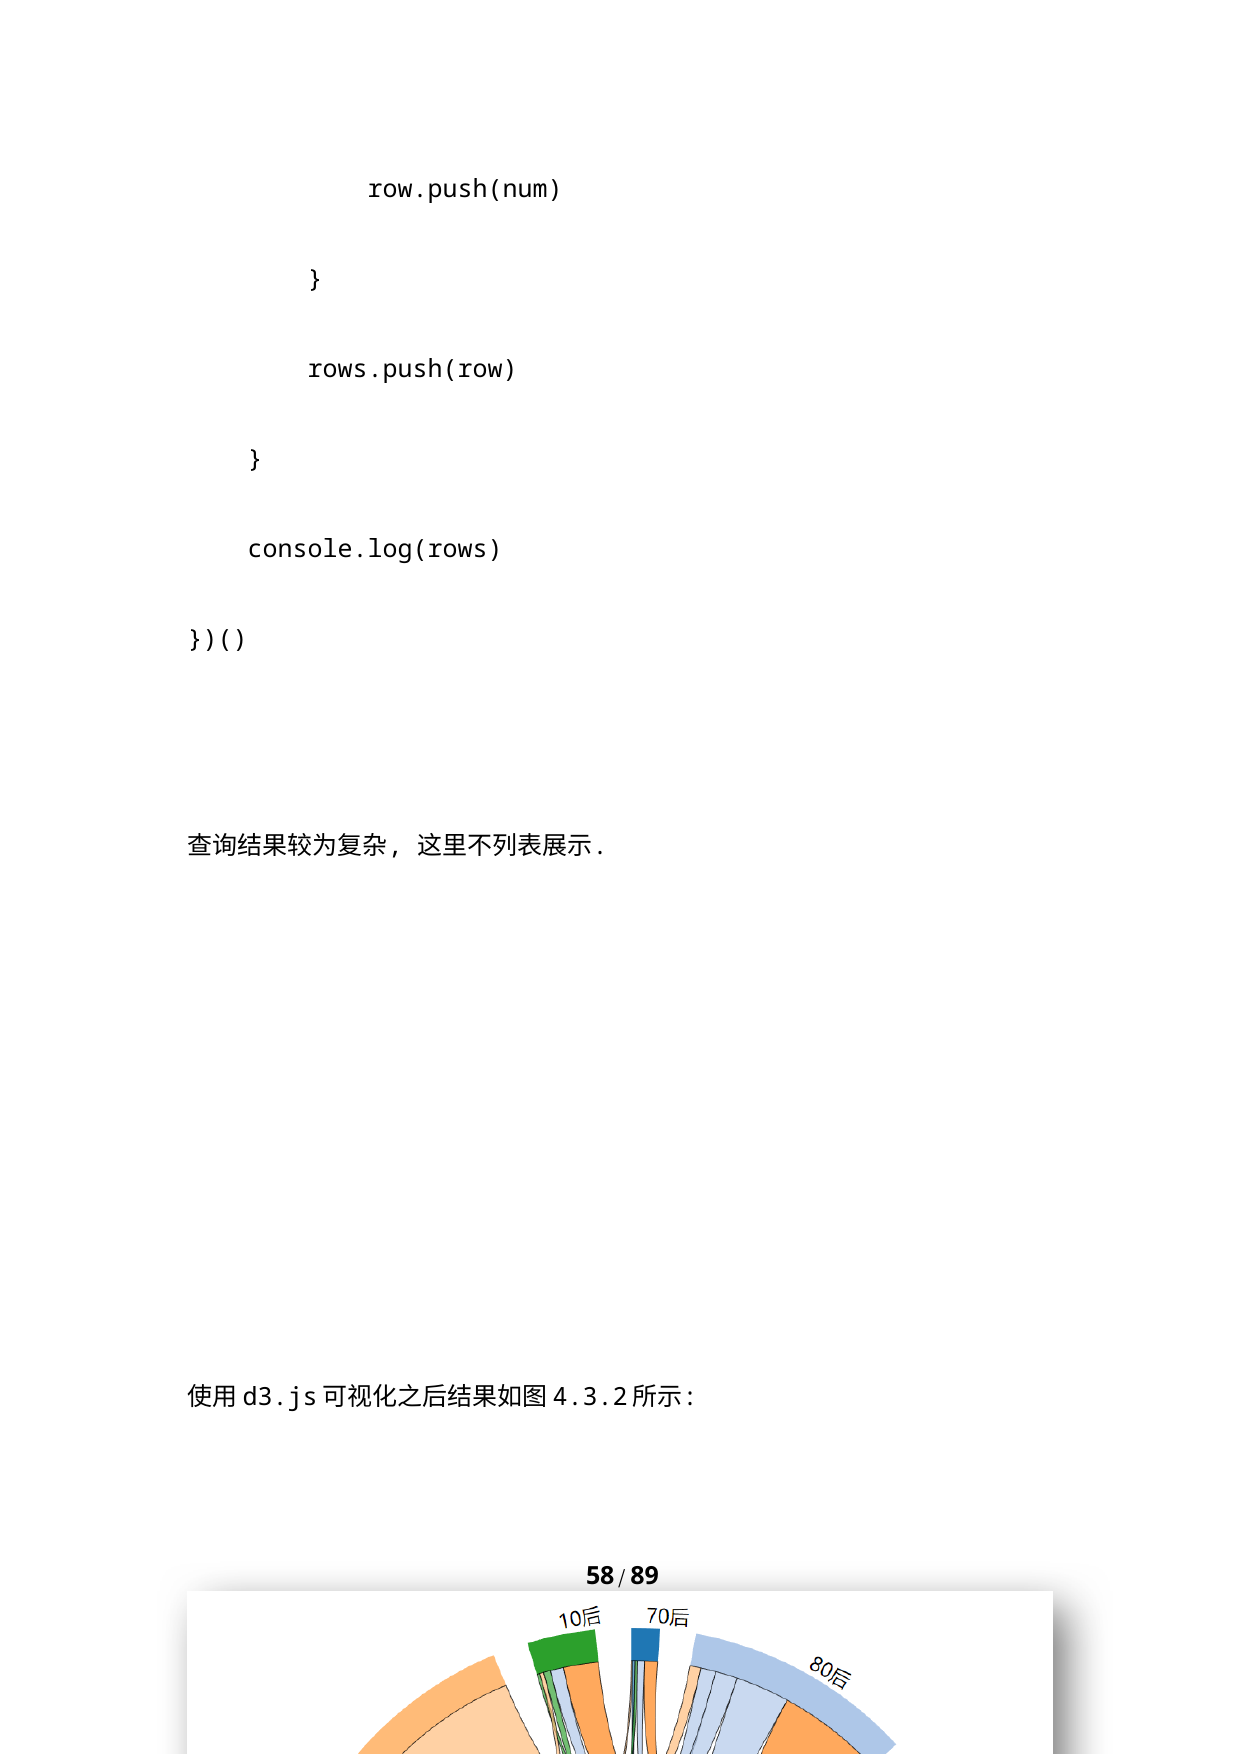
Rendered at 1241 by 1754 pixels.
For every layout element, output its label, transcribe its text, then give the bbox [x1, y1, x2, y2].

text })() [187, 606, 1053, 671]
text } [187, 245, 1053, 310]
text } [187, 425, 1053, 490]
text row.push(num) [187, 155, 1053, 220]
text 使用d3.js可视化之后结果如图4.3.2所示: [187, 1362, 1053, 1427]
picture [187, 1591, 1053, 1754]
text console.log(rows) [187, 516, 1053, 581]
text 查询结果较为复杂, 这里不列表展示. [187, 811, 1053, 876]
text rows.push(row) [187, 335, 1053, 400]
